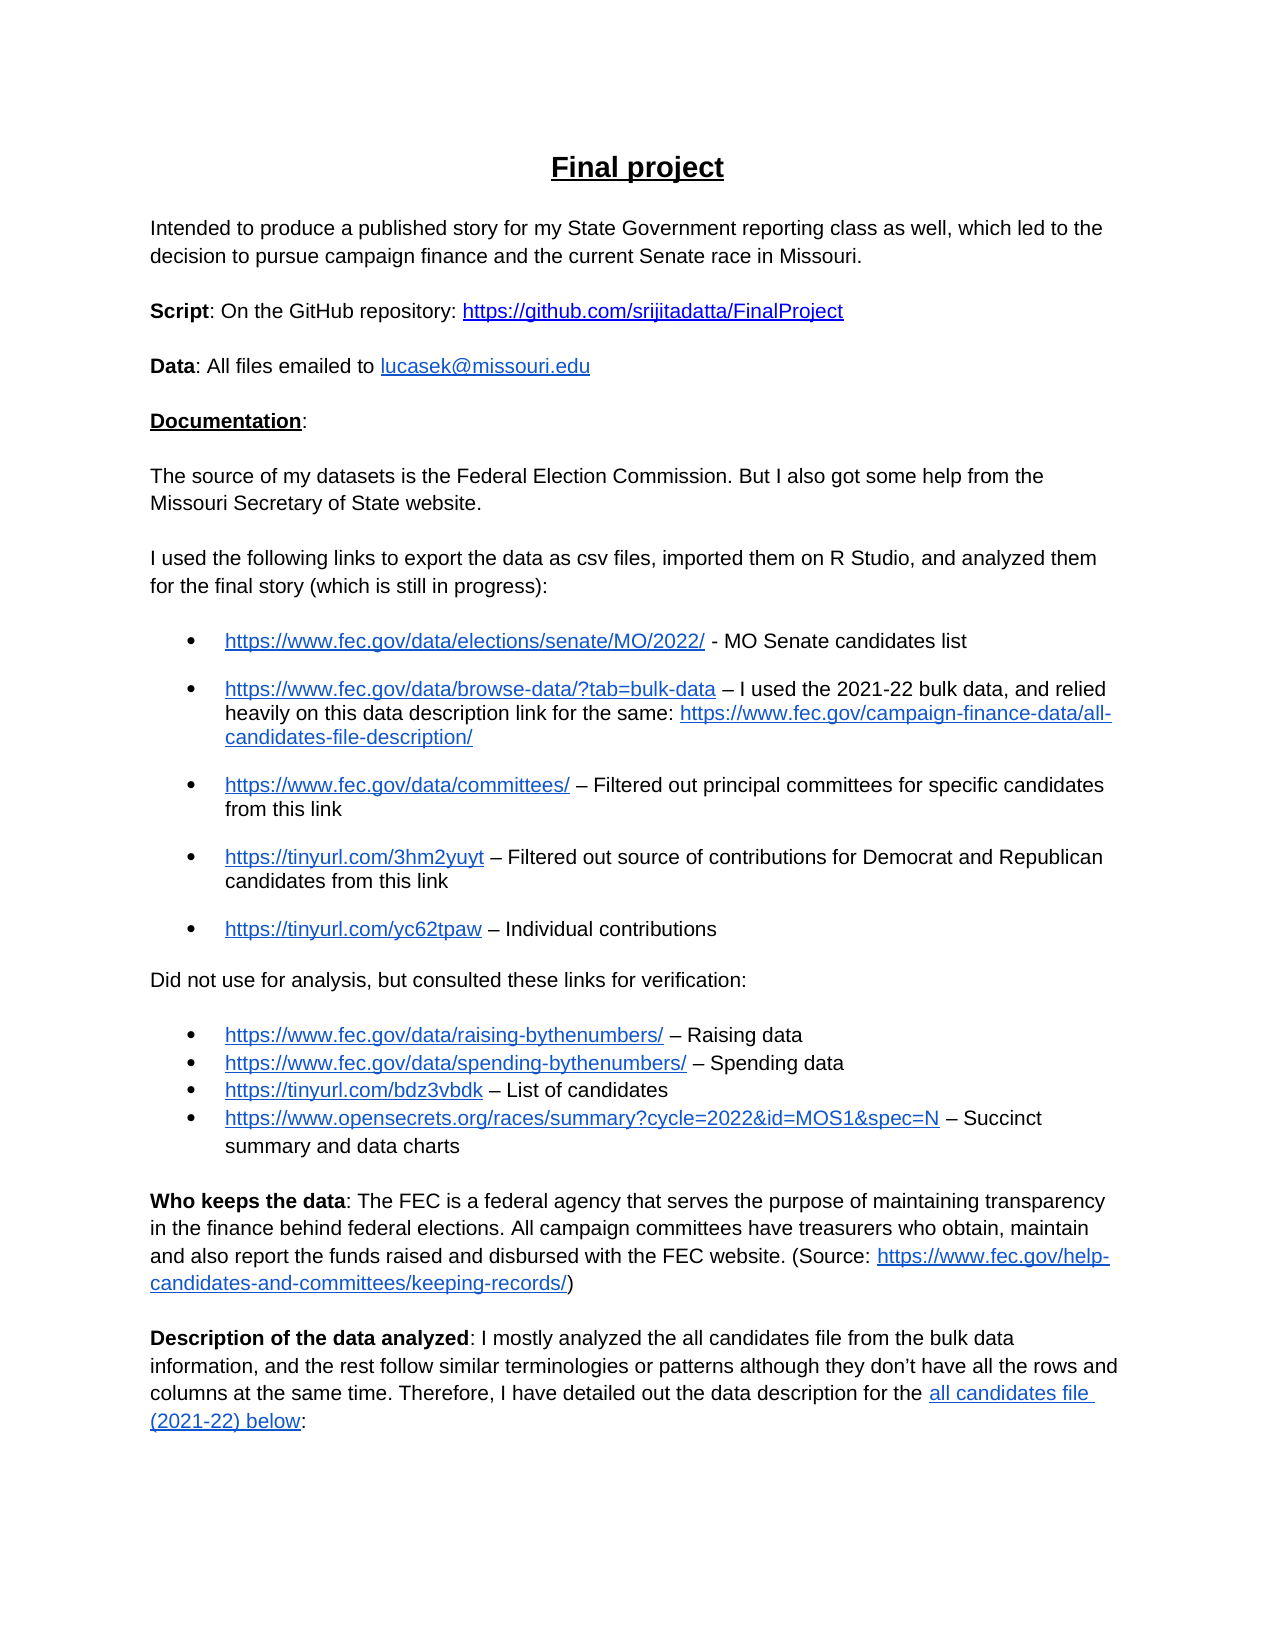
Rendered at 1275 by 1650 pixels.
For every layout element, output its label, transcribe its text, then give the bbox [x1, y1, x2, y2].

list https://www.fec.gov/data/browse-data/?tab=bulk-data – I used the 2021-22 bulk data, and relied heavily on this data description link for the same: https://www.fec.gov/campaign-finance-data/all-candidates-file-description/ [187, 677, 1125, 748]
text I used the following links to export the data as csv files, imported them on R Studio, and analyzed them for the final story (which is still in progress): [150, 546, 1125, 597]
list https://www.fec.gov/data/raising-bythenumbers/ – Raising data [187, 1023, 1125, 1047]
list https://www.fec.gov/data/committees/ – Filtered out principal committees for specific candidates from this link [187, 772, 1125, 821]
text Final project [150, 150, 1125, 183]
list https://www.fec.gov/data/elections/senate/MO/2022/ - MO Senate candidates list [187, 628, 1125, 653]
list https://tinyurl.com/3hm2yuyt – Filtered out source of contributions for Democrat and Republican candidates from this link [187, 844, 1125, 892]
text Description of the data analyzed: I mostly analyzed the all candidates file from the bulk data information, and the rest follow similar terminologies or patterns although they don’t have all the rows and columns at the same time. Therefore, I have detailed out the data description for the all candidates file (2021-22) below: [150, 1326, 1125, 1432]
text Intended to produce a published story for my State Government reporting class as well, which led to the decision to pursue campaign finance and the current Senate race in Missouri. [150, 216, 1125, 267]
text Did not use for analysis, but consulted these links for verification: [150, 968, 1125, 992]
list https://www.opensecrets.org/races/summary?cycle=2022&id=MOS1&spec=N – Succinct summary and data charts [187, 1106, 1125, 1157]
text The source of my datasets is the Federal Election Commission. But I also got some help from the Missouri Secretary of State website. [150, 463, 1125, 515]
list https://www.fec.gov/data/spending-bythenumbers/ – Spending data [187, 1051, 1125, 1075]
list https://tinyurl.com/bdz3vbdk – List of candidates [187, 1078, 1125, 1102]
text Data: All files emailed to lucasek@missouri.edu [150, 353, 1125, 377]
text Who keeps the data: The FEC is a federal agency that serves the purpose of maintaining transparency in the finance behind federal elections. All campaign committees have treasurers who obtain, maintain and also report the funds raised and disbursed with the FEC website. (Source: https://www.fec.gov/help-candidates-and-committees/keeping-records/) [150, 1188, 1125, 1295]
text Documentation: [150, 408, 1125, 432]
text Script: On the GitHub repository: https://github.com/srijitadatta/FinalProject [150, 298, 1125, 322]
list https://tinyurl.com/yc62tpaw – Individual contributions [187, 916, 1125, 941]
